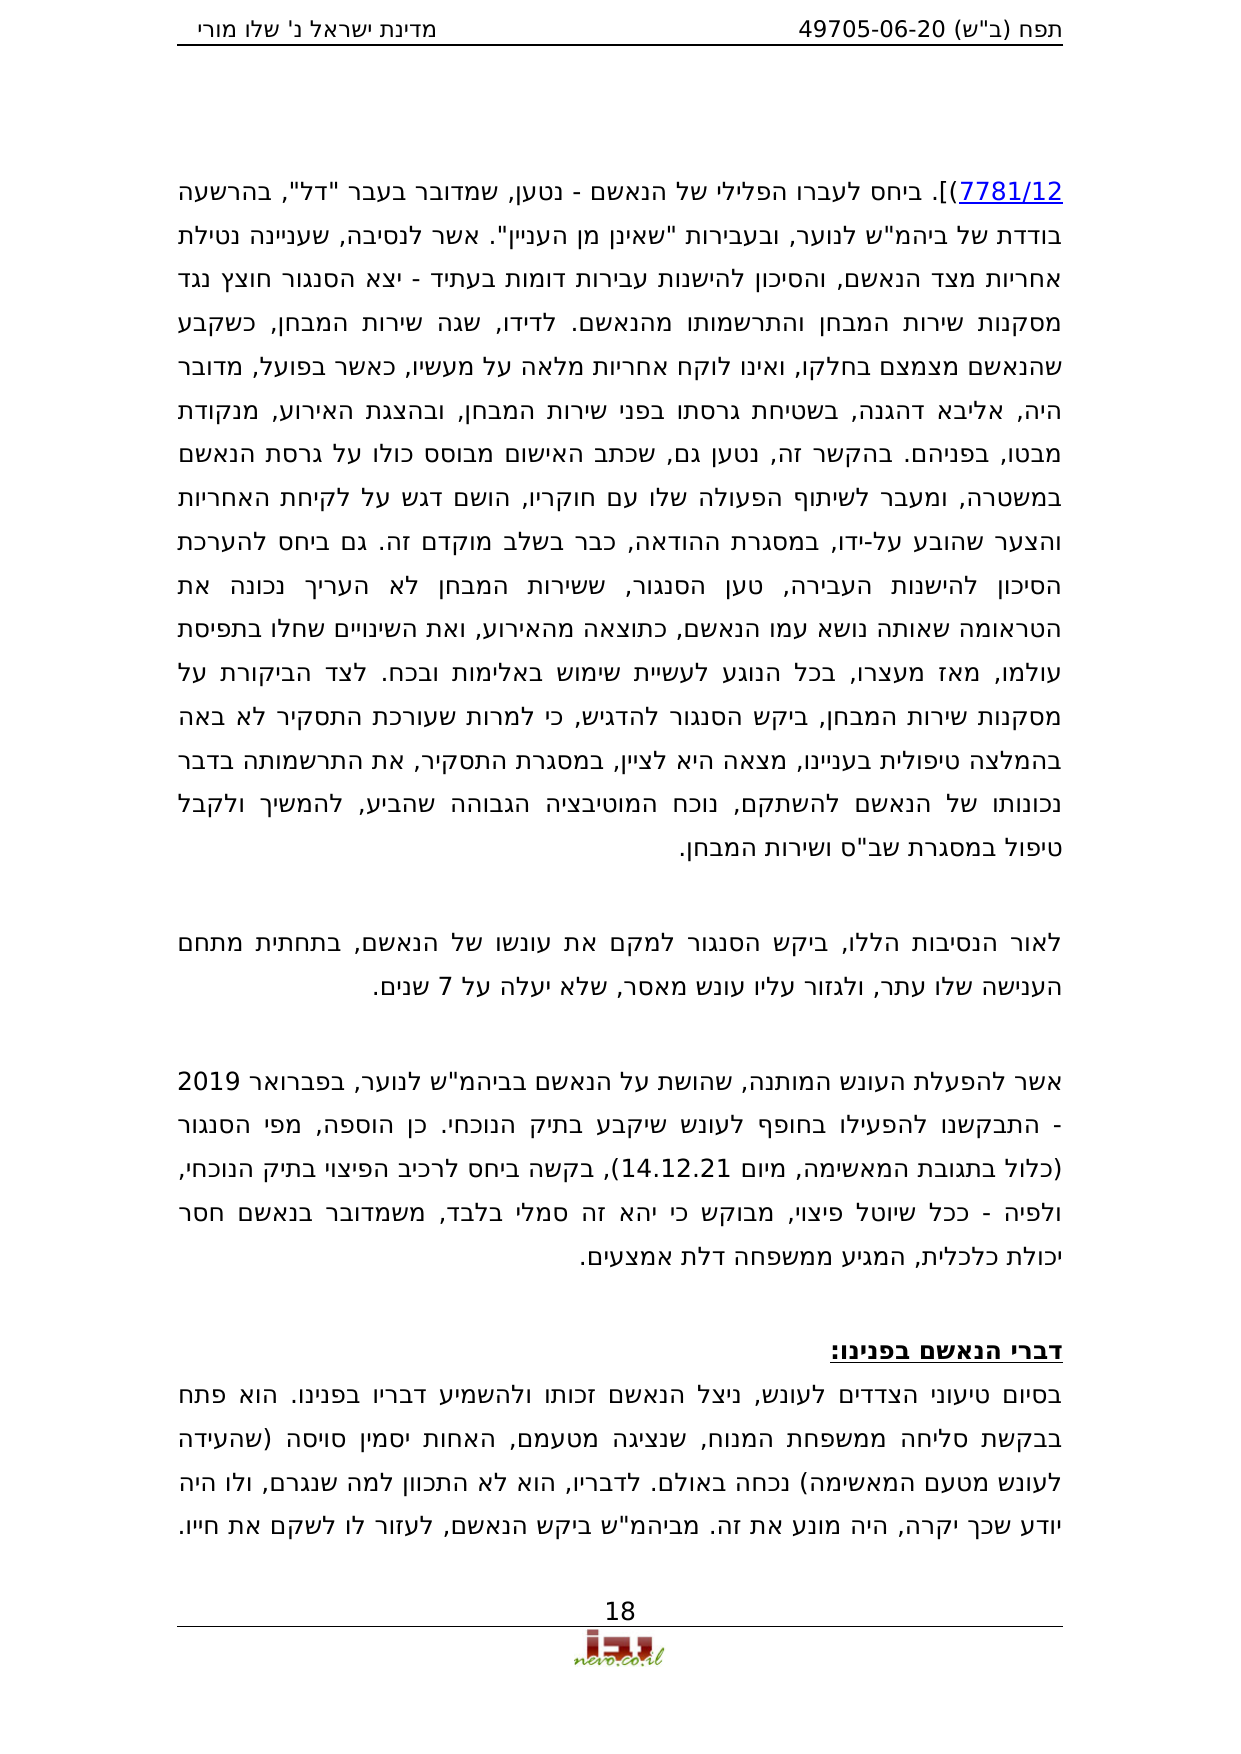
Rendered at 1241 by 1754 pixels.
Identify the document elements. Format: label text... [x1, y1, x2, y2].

text אשר להפעלת העונש המותנה, שהושת על הנאשם בביהמ"ש לנוער, בפברואר 2019 - התבקשנו להפעילו בחופף לעונש שיקבע בתיק הנוכחי. כן הוספה, מפי הסנגור (כלול בתגובת המאשימה, מיום 14.12.21), בקשה ביחס לרכיב הפיצוי בתיק הנוכחי, ולפיה - ככל שיוטל פיצוי, מבוקש כי יהא זה סמלי בלבד, משמדובר בנאשם חסר יכולת כלכלית, המגיע ממשפחה דלת אמצעים. [177, 1067, 1063, 1271]
text דברי הנאשם בפנינו: [177, 1337, 1063, 1366]
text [177, 177, 1063, 863]
text לאור הנסיבות הללו, ביקש הסנגור למקם את עונשו של הנאשם, בתחתית מתחם הענישה שלו עתר, ולגזור עליו עונש מאסר, שלא יעלה על 7 שנים. [177, 928, 1063, 1001]
picture [574, 1629, 666, 1667]
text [177, 1380, 1063, 1541]
